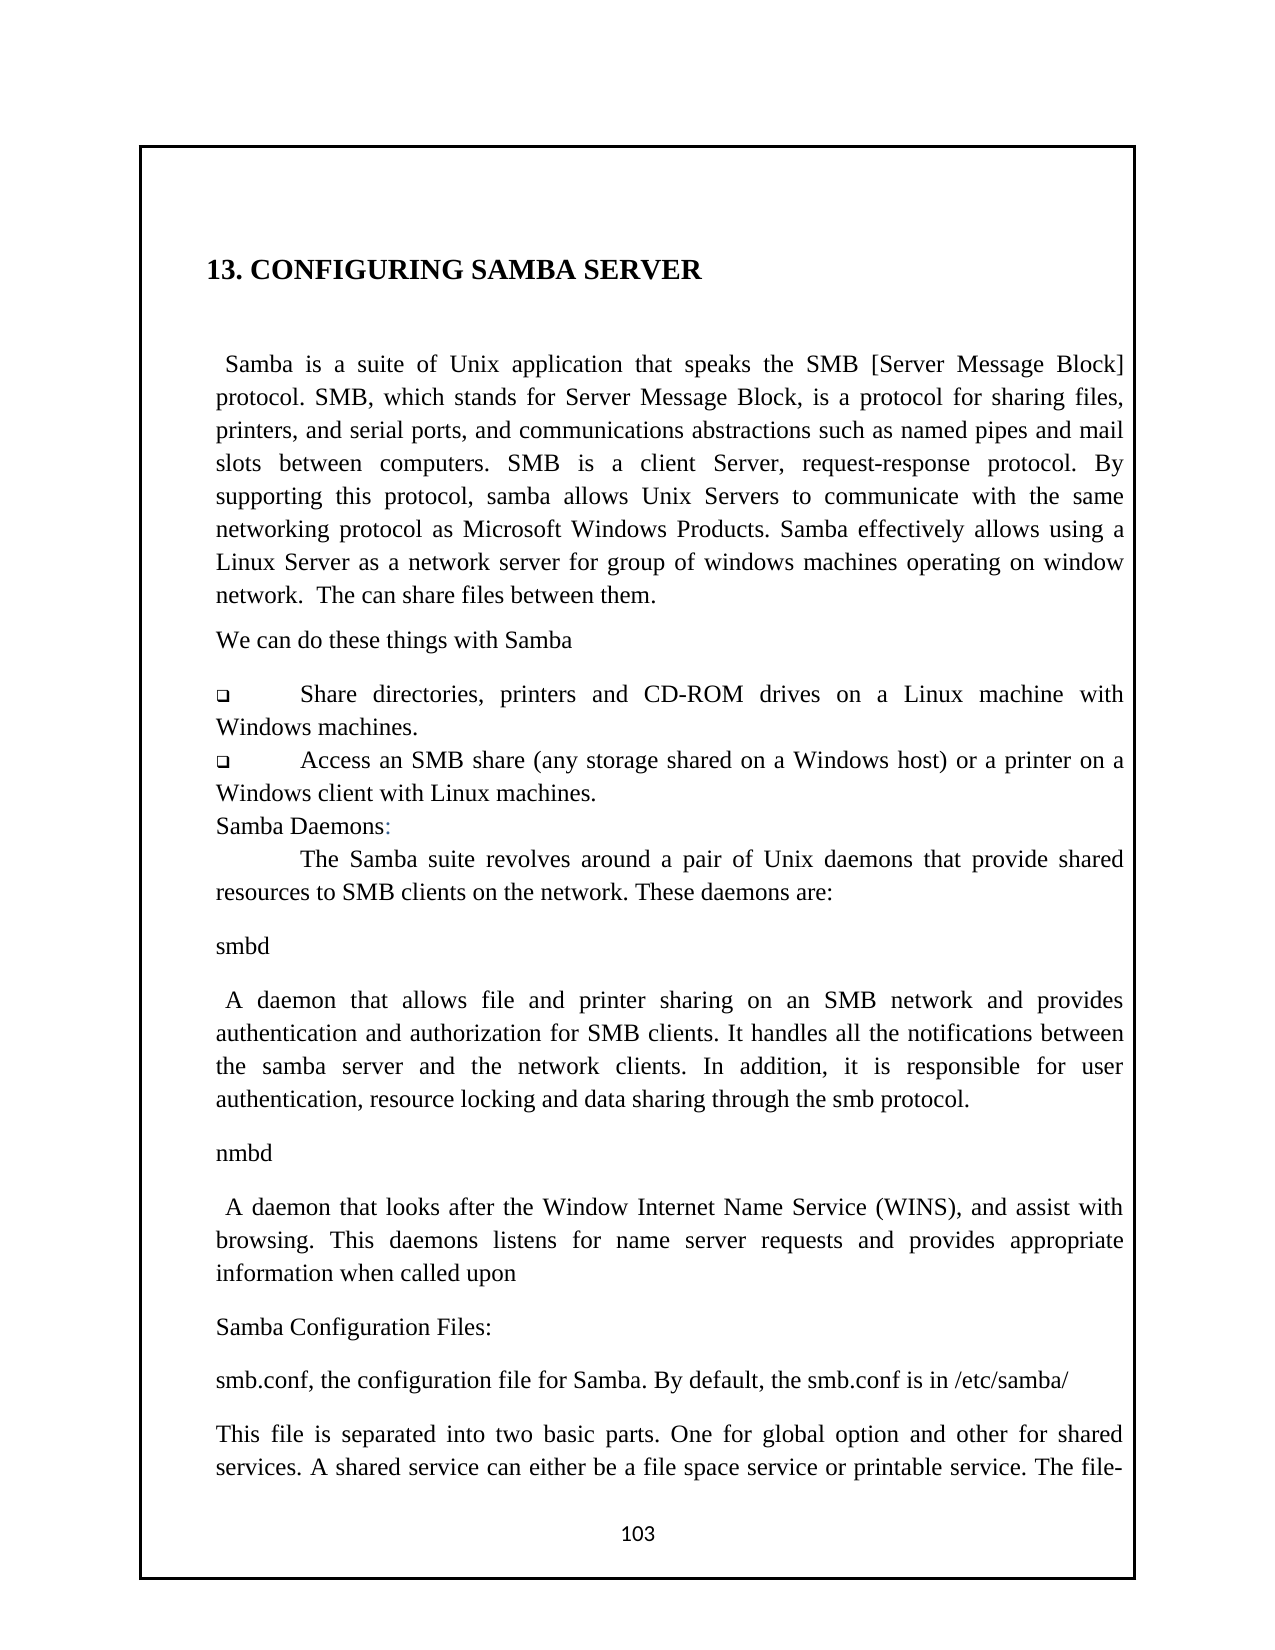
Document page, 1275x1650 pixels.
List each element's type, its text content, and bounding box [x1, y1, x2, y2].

text A daemon that allows file and printer sharing on an SMB network and provides authentication and authorization for SMB clients. It handles all the notifications between the samba server and the network clients. In addition, it is responsible for user authentication, resource locking and data sharing through the smb protocol. [216, 985, 1125, 1113]
text nmbd [216, 1138, 1125, 1167]
subtitle Samba Daemons: [216, 811, 1125, 840]
text A daemon that looks after the Window Internet Name Service (WINS), and assist with browsing. This daemons listens for name server requests and provides appropriate information when called upon [216, 1192, 1125, 1287]
text smb.conf, the configuration file for Samba. By default, the smb.conf is in /etc/samba/ [216, 1366, 1125, 1394]
text The Samba suite revolves around a pair of Unix daemons that provide shared resources to SMB clients on the network. These daemons are: [216, 844, 1125, 906]
text We can do these things with Samba [216, 625, 1125, 654]
text smbd [216, 931, 1125, 960]
text Samba Configuration Files: [216, 1312, 1125, 1340]
text 13. CONFIGURING SAMBA SERVER [206, 252, 1125, 286]
text Samba is a suite of Unix application that speaks the SMB [Server Message Block] protocol. SMB, which stands for Server Message Block, is a protocol for sharing files, printers, and serial ports, and communications abstractions such as named pipes and mail slots between computers. SMB is a client Server, request-response protocol. By supporting this protocol, samba allows Unix Servers to communicate with the same networking protocol as Microsoft Windows Products. Samba effectively allows using a Linux Server as a network server for group of windows machines operating on window network. The can share files between them. [216, 349, 1125, 608]
subtitle Access an SMB share (any storage shared on a Windows host) or a printer on a Windows client with Linux machines. [216, 745, 1125, 807]
list Share directories, printers and CD-ROM drives on a Linux machine with Windows machines. [216, 679, 1125, 741]
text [216, 1419, 1125, 1481]
